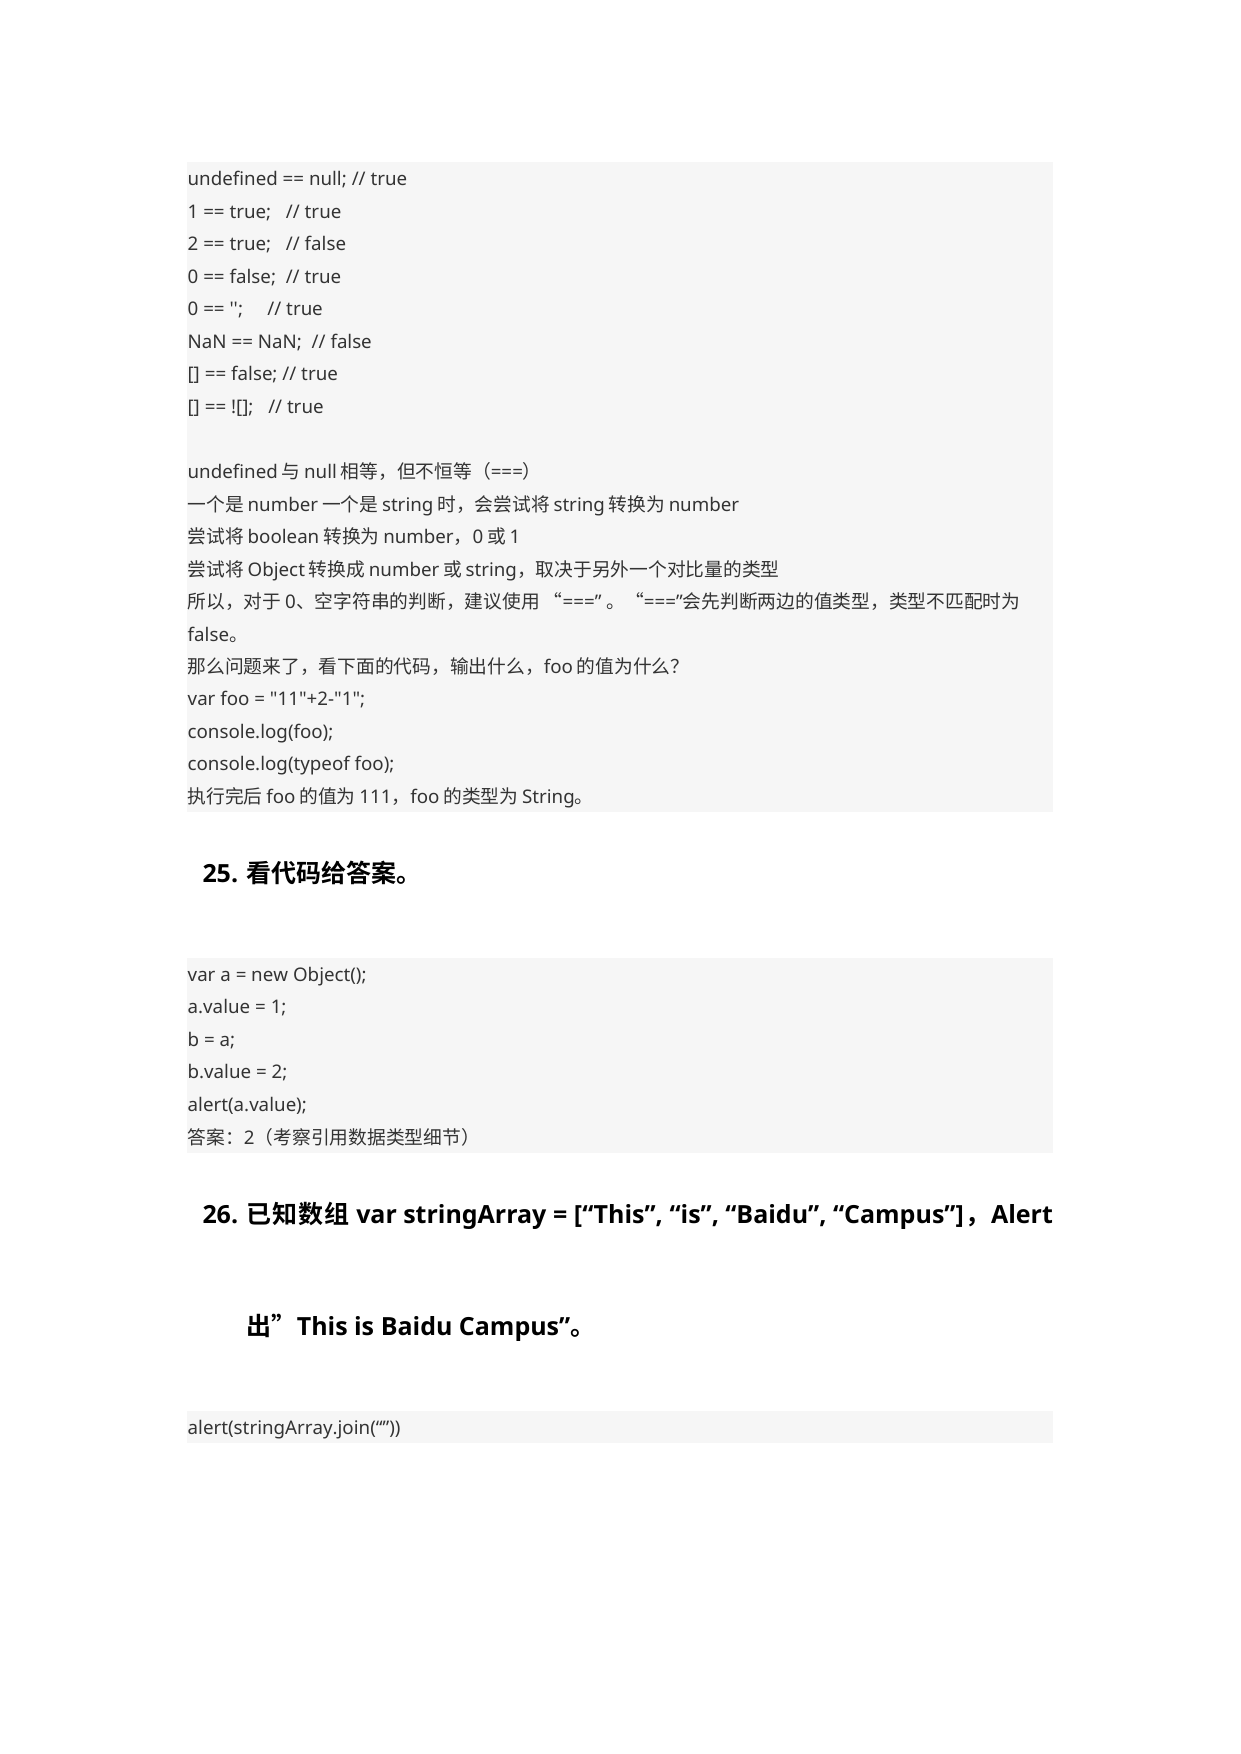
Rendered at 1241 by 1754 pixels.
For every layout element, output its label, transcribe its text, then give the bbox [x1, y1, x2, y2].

text 答案：2（考察引用数据类型细节） [187, 1120, 1053, 1153]
text 尝试将boolean转换为number，0或1 [187, 519, 1053, 552]
text undefined与null相等，但不恒等（===） [187, 454, 1053, 487]
text 那么问题来了，看下面的代码，输出什么，foo的值为什么？ [187, 649, 1053, 682]
text console.log(typeof foo); [187, 747, 1053, 779]
text alert(stringArray.join(“”)) [187, 1411, 1053, 1443]
text b = a; [187, 1023, 1053, 1055]
text 1 == true; // true [187, 194, 1053, 227]
text b.value = 2; [187, 1055, 1053, 1088]
text [] == false; // true [187, 357, 1053, 389]
text [] == ![]; // true [187, 389, 1053, 422]
text var foo = "11"+2-"1"; [187, 682, 1053, 714]
text console.log(foo); [187, 714, 1053, 747]
text undefined == null; // true [187, 162, 1053, 194]
text var a = new Object(); [187, 958, 1053, 990]
text 0 == ''; // true [187, 292, 1053, 324]
text 执行完后foo的值为111，foo的类型为String。 [187, 779, 1053, 812]
text 所以，对于0、空字符串的判断，建议使用 “===” 。“===”会先判断两边的值类型，类型不匹配时为false。 [187, 584, 1053, 649]
text 2 == true; // false [187, 227, 1053, 259]
text 已知数组var stringArray = [“This”, “is”, “Baidu”, “Campus”]，Alert出”This is Baidu Campus”。 [202, 1180, 1053, 1357]
text NaN == NaN; // false [187, 324, 1053, 357]
text a.value = 1; [187, 990, 1053, 1023]
text 尝试将Object转换成number或string，取决于另外一个对比量的类型 [187, 552, 1053, 584]
text 一个是number一个是string时，会尝试将string转换为number [187, 487, 1053, 519]
text 0 == false; // true [187, 259, 1053, 292]
text 看代码给答案。 [202, 839, 1053, 904]
text alert(a.value); [187, 1088, 1053, 1120]
